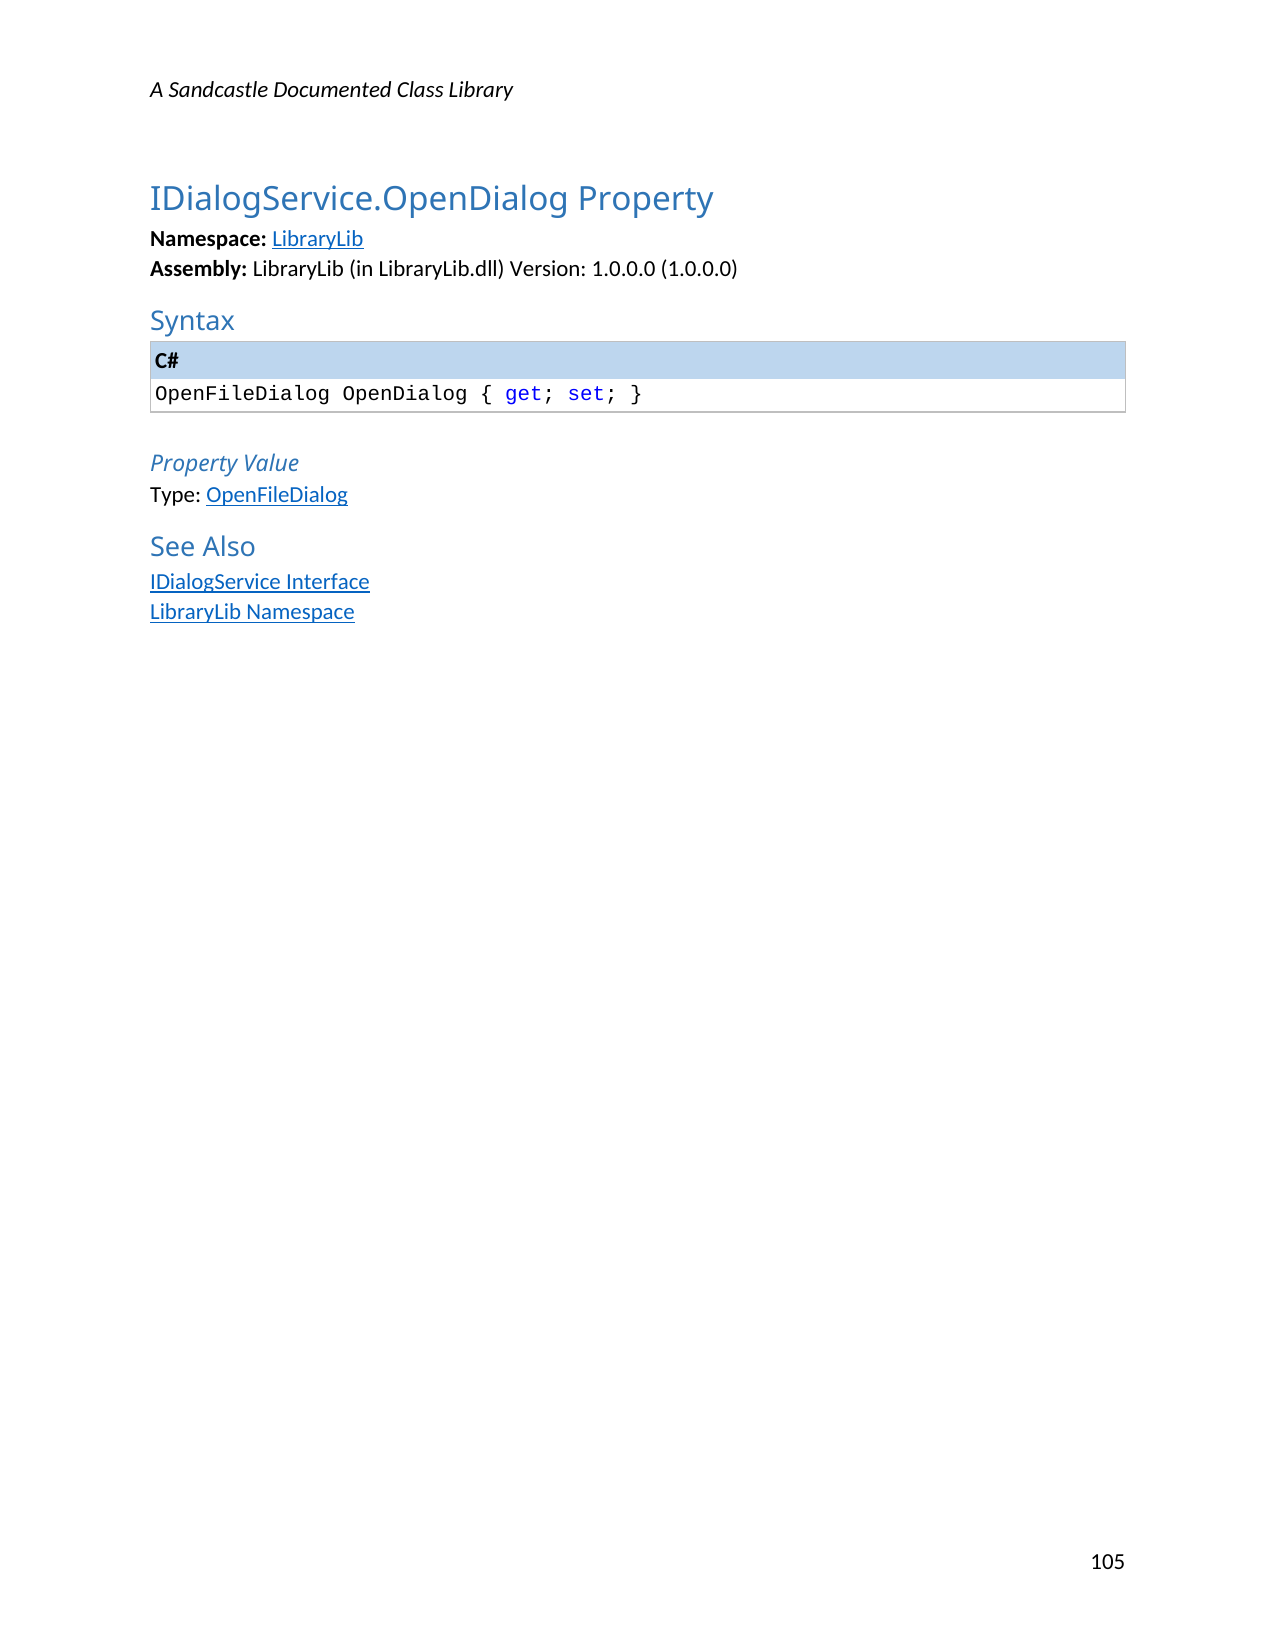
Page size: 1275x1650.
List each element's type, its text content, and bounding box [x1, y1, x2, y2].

subtitle See Also [150, 527, 1125, 564]
subtitle Property Value [150, 447, 1125, 478]
subtitle IDialogService.OpenDialog Property [150, 175, 1125, 220]
text LibraryLib Namespace [150, 597, 1125, 626]
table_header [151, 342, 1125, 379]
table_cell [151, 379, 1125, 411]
text IDialogService Interface [150, 567, 1125, 595]
text Namespace: LibraryLibAssembly: LibraryLib (in LibraryLib.dll) Version: 1.0.0.0 (1.0.0.0) [150, 224, 1125, 282]
subtitle Syntax [150, 301, 1125, 338]
text Type: OpenFileDialog [150, 481, 1125, 509]
